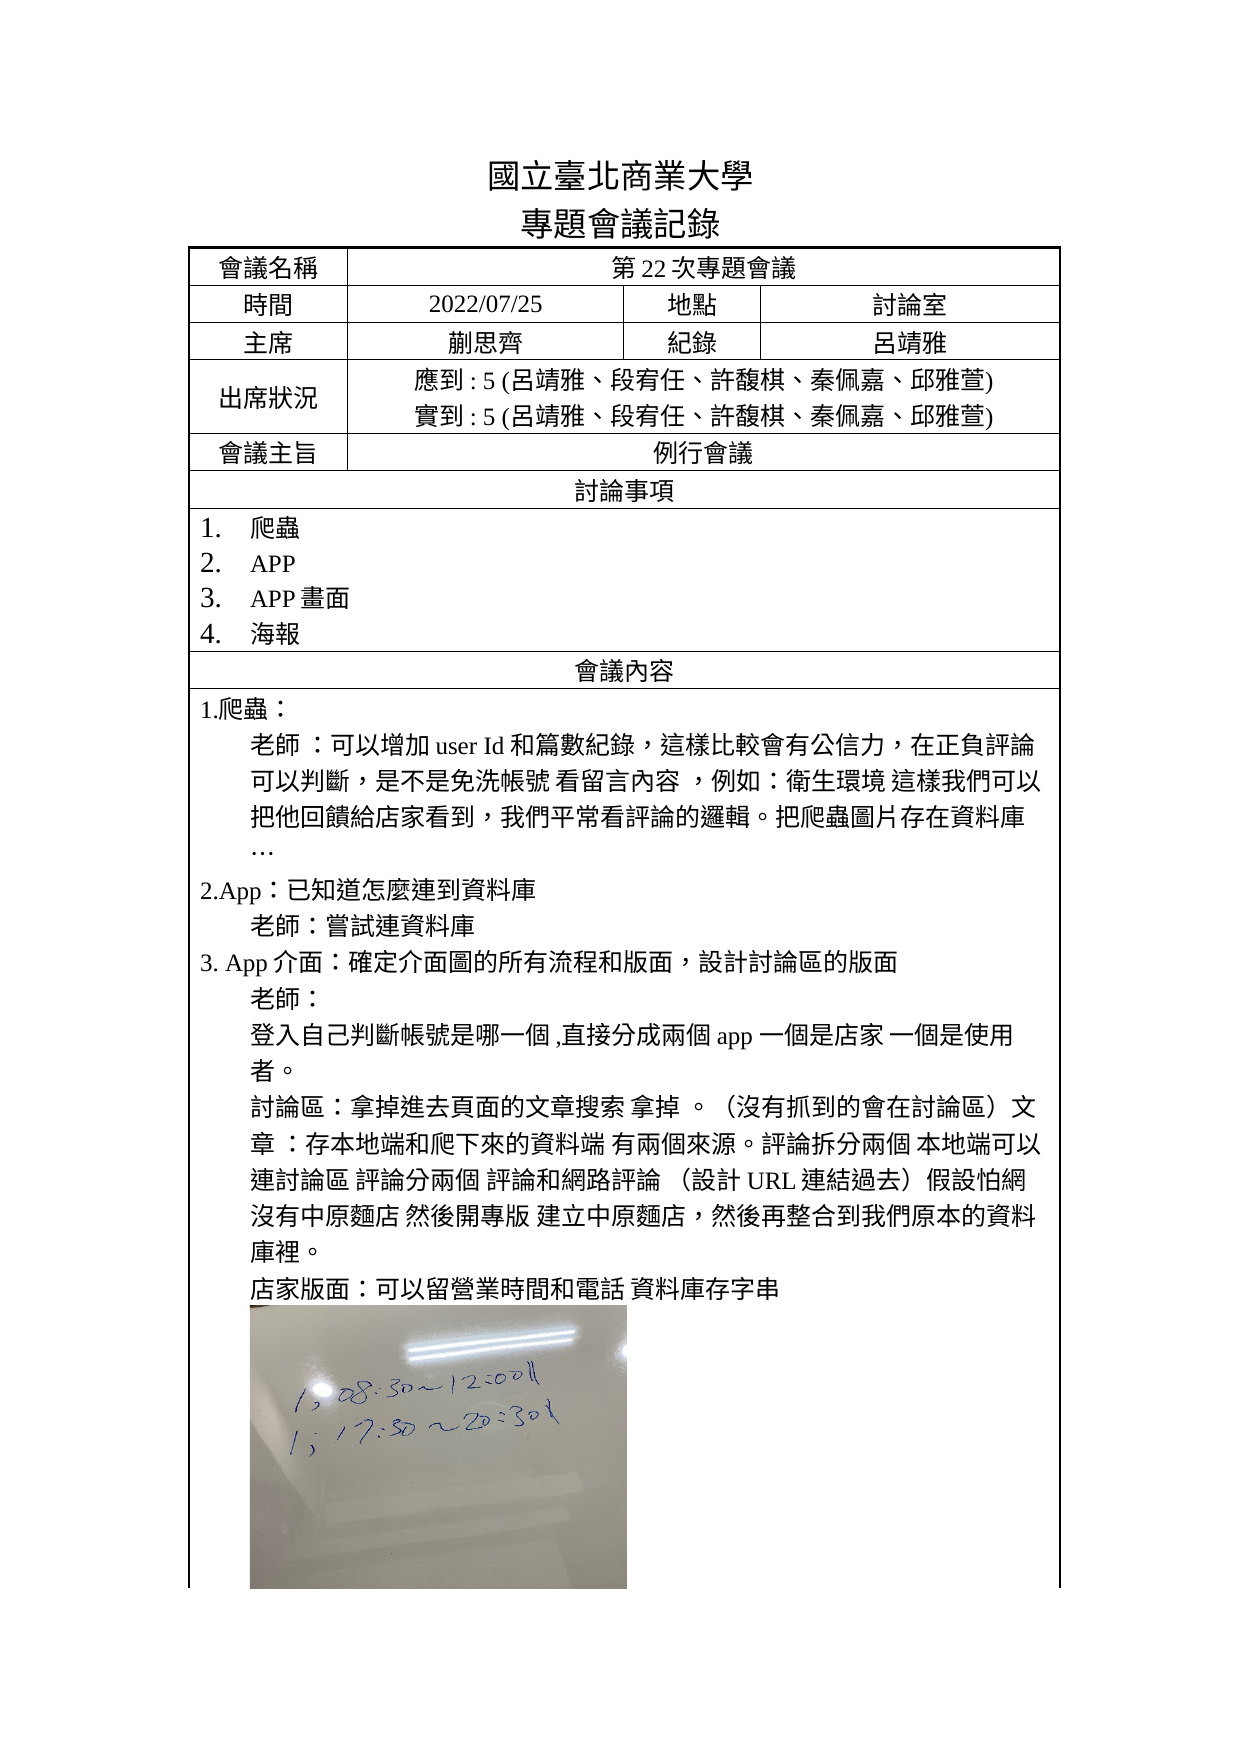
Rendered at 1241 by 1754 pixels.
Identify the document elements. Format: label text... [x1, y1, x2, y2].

table_cell 討論室 [761, 286, 1059, 322]
table_cell 時間 [190, 286, 347, 322]
table_cell 例行會議 [348, 434, 1059, 470]
table_cell 主席 [190, 323, 347, 359]
table_cell 紀錄 [624, 323, 760, 359]
table_cell 爬蟲 APP APP畫面 海報 [190, 509, 1059, 651]
text 國立臺北商業大學 [187, 150, 1053, 198]
table_header 第22次專題會議 [348, 249, 1059, 285]
table_cell 地點 [624, 286, 760, 322]
table_cell 會議內容 [190, 652, 1059, 688]
table_cell 出席狀況 [190, 360, 347, 433]
table_cell 討論事項 [190, 471, 1059, 507]
table_cell 呂靖雅 [761, 323, 1059, 359]
text 專題會議記錄 [187, 198, 1053, 246]
table_header 會議名稱 [190, 249, 347, 285]
table_cell 2022/07/25 [348, 286, 623, 322]
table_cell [190, 689, 1059, 1588]
picture [249, 1305, 627, 1589]
table_cell 蒯思齊 [348, 323, 623, 359]
table_cell 會議主旨 [190, 434, 347, 470]
table_cell 應到 : 5 (呂靖雅、段宥任、許馥棋、秦佩嘉、邱雅萱) 實到 : 5 (呂靖雅、段宥任、許馥棋、秦佩嘉、邱雅萱) [348, 360, 1059, 433]
